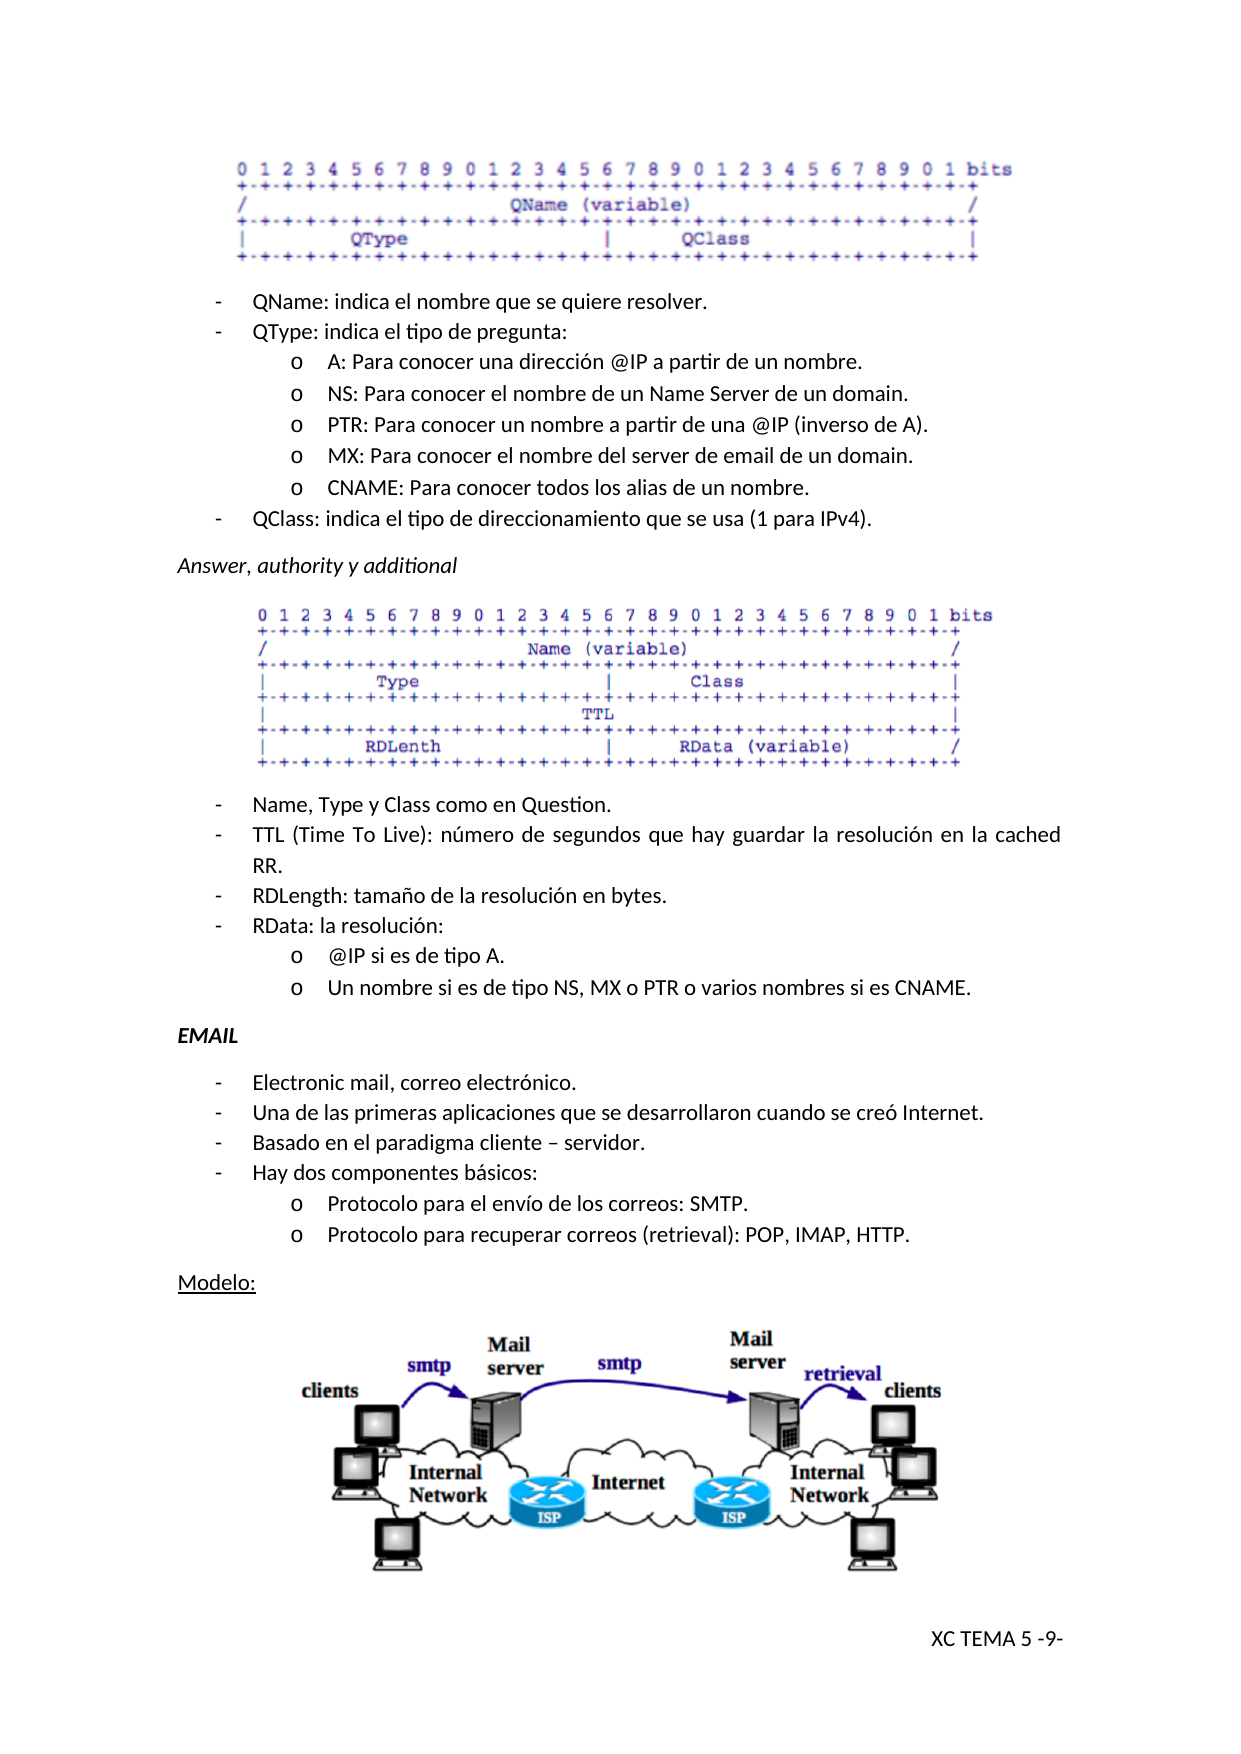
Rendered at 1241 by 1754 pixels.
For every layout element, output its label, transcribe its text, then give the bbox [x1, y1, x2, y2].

list QName: indica el nombre que se quiere resolver. [215, 287, 1063, 315]
list QClass: indica el tipo de direccionamiento que se usa (1 para IPv4). [215, 504, 1063, 532]
list NS: Para conocer el nombre de un Name Server de un domain. [290, 379, 1063, 408]
list Protocolo para recuperar correos (retrieval): POP, IMAP, HTTP. [290, 1220, 1063, 1249]
list Basado en el paradigma cliente – servidor. [215, 1128, 1063, 1156]
text Answer, authority y additional [177, 551, 1063, 579]
picture [240, 598, 1000, 772]
list QType: indica el tipo de pregunta: [215, 317, 1063, 345]
picture [217, 147, 1024, 268]
list Name, Type y Class como en Question. [215, 790, 1063, 818]
list Un nombre si es de tipo NS, MX o PTR o varios nombres si es CNAME. [290, 973, 1063, 1002]
text Modelo: [177, 1268, 1063, 1296]
list TTL (Time To Live): número de segundos que hay guardar la resolución en la cached RR. [215, 821, 1063, 879]
list CNAME: Para conocer todos los alias de un nombre. [290, 473, 1063, 502]
list Una de las primeras aplicaciones que se desarrollaron cuando se creó Internet. [215, 1098, 1063, 1126]
list @IP si es de tipo A. [290, 941, 1063, 971]
list Protocolo para el envío de los correos: SMTP. [290, 1189, 1063, 1218]
list RDLength: tamaño de la resolución en bytes. [215, 881, 1063, 909]
list PTR: Para conocer un nombre a partir de una @IP (inverso de A). [290, 410, 1063, 439]
picture [292, 1315, 948, 1587]
list Electronic mail, correo electrónico. [215, 1068, 1063, 1096]
list A: Para conocer una dirección @IP a partir de un nombre. [290, 347, 1063, 376]
text EMAIL [177, 1021, 1063, 1049]
list Hay dos componentes básicos: [215, 1158, 1063, 1187]
list MX: Para conocer el nombre del server de email de un domain. [290, 442, 1063, 471]
list RData: la resolución: [215, 911, 1063, 939]
